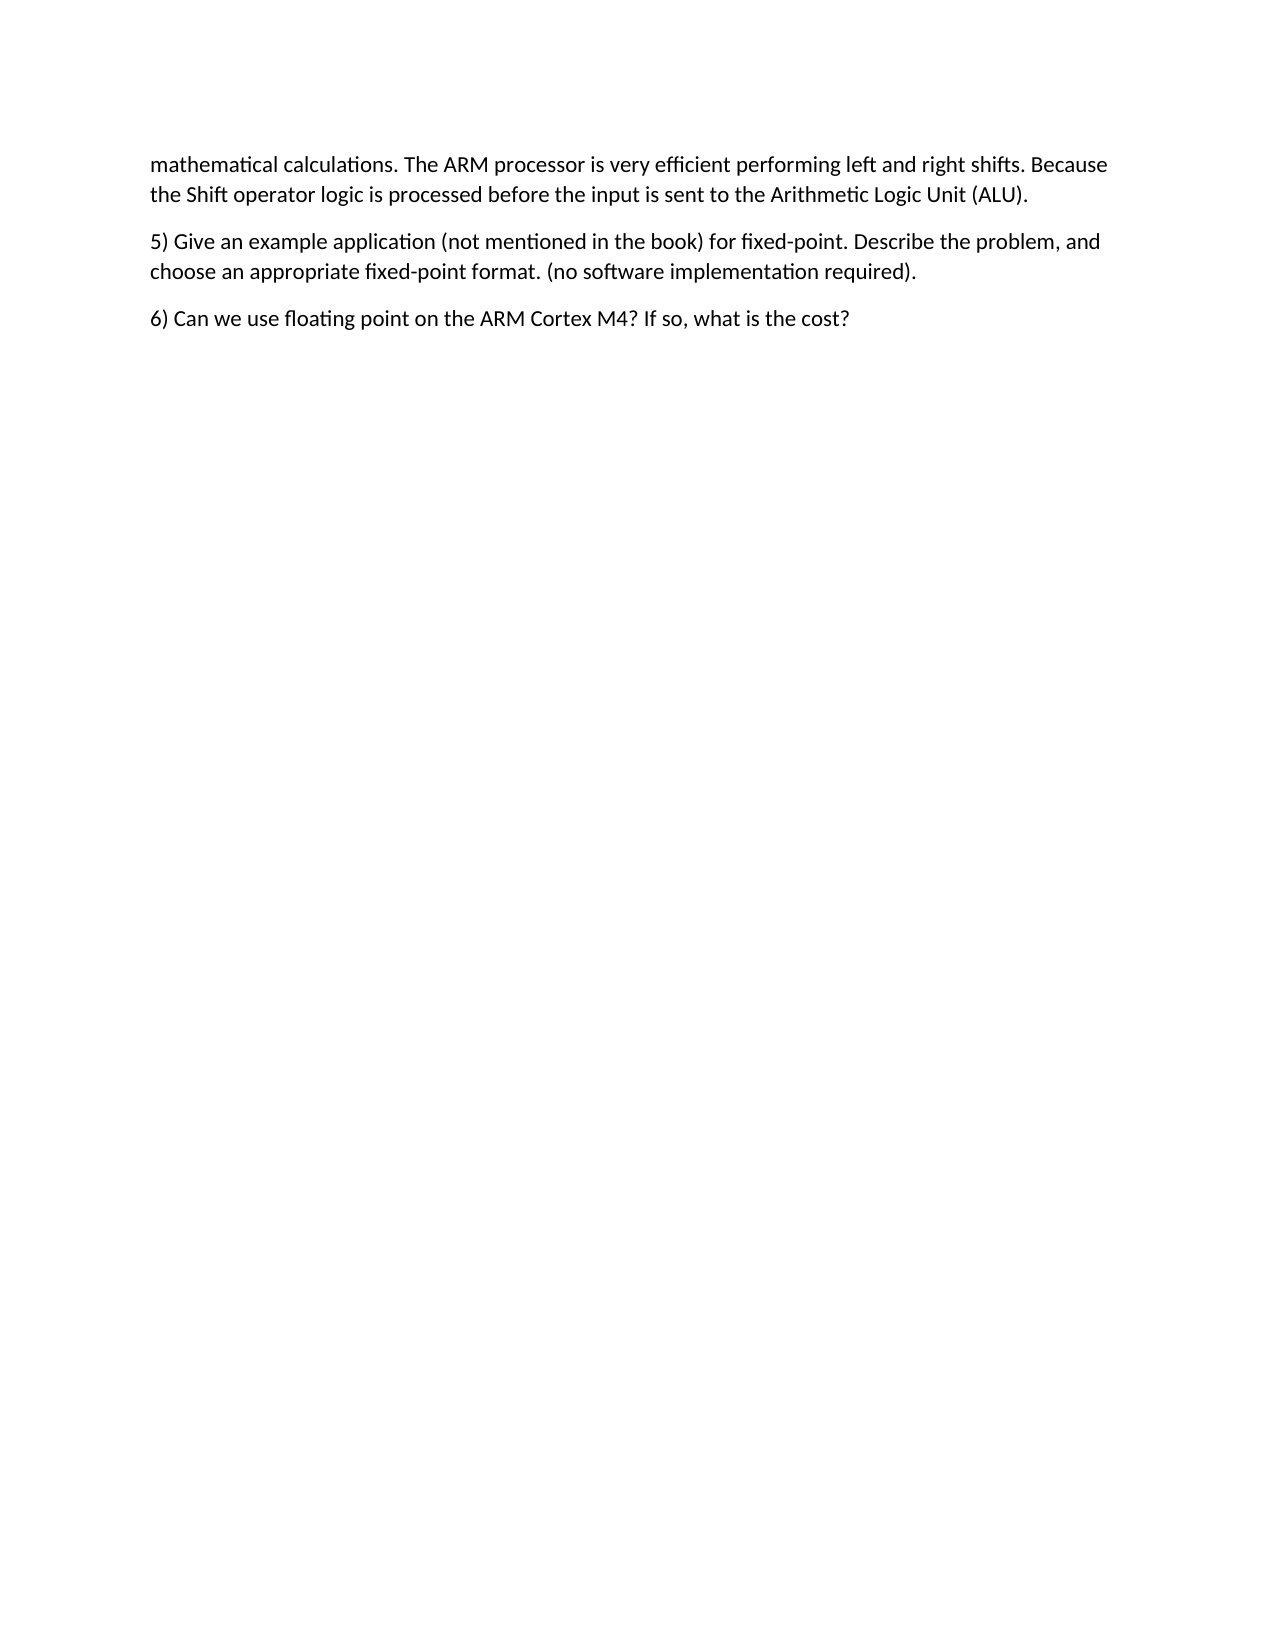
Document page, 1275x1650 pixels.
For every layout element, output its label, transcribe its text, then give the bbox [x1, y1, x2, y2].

text 5) Give an example application (not mentioned in the book) for fixed-point. Describe the problem, and choose an appropriate fixed-point format. (no software implementation required). [150, 227, 1125, 285]
text 6) Can we use floating point on the ARM Cortex M4? If so, what is the cost? [150, 304, 1125, 332]
